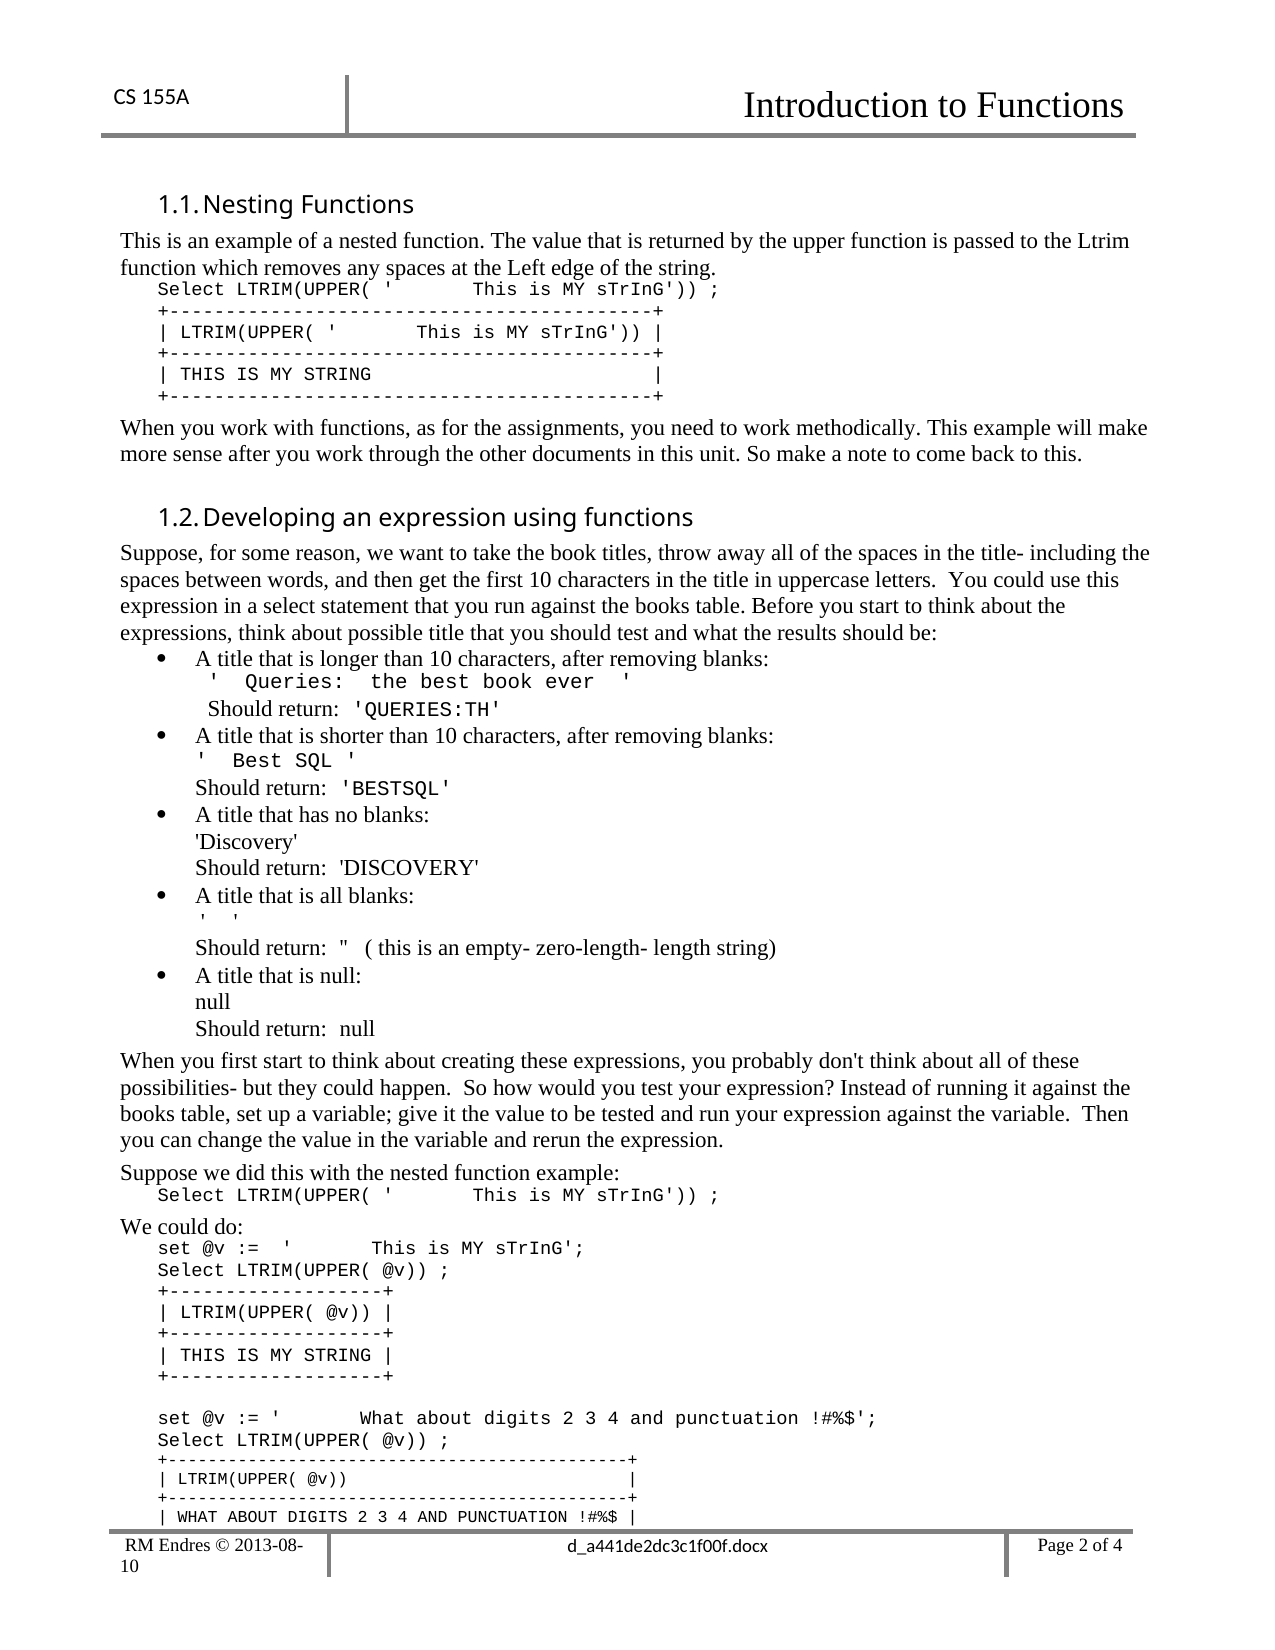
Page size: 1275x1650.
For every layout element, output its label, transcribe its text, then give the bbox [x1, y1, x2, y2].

text This is an example of a nested function. The value that is returned by the upper function is passed to the Ltrim function which removes any spaces at the Left edge of the string. [120, 227, 1155, 280]
text +-------------------+ [157, 1282, 1155, 1303]
text Select LTRIM(UPPER( ' This is MY sTrInG')) ; [157, 1185, 1155, 1207]
text A title that is longer than 10 characters, after removing blanks: ' Queries: the best book ever ' Should return: 'QUERIES:TH' [157, 645, 1155, 722]
text set @v := ' What about digits 2 3 4 and punctuation !#%$'; [157, 1409, 1155, 1430]
text | THIS IS MY STRING | [157, 365, 1155, 386]
text A title that has no blanks: 'Discovery' Should return: 'DISCOVERY' [157, 801, 1155, 882]
text Suppose, for some reason, we want to take the book titles, throw away all of the spaces in the title- including the spaces between words, and then get the first 10 characters in the title in uppercase letters. You could use this expression in a select statement that you run against the books table. Before you start to think about the expressions, think about possible title that you should test and what the results should be: [120, 539, 1155, 645]
text | LTRIM(UPPER( ' This is MY sTrInG')) | [157, 323, 1155, 344]
text | LTRIM(UPPER( @v)) | [157, 1471, 1155, 1489]
text +-------------------------------------------+ [157, 301, 1155, 323]
text A title that is all blanks: ' ' Should return: '' ( this is an empty- zero-length- length string) [157, 882, 1155, 962]
text +-------------------------------------------+ [157, 344, 1155, 365]
text We could do: [120, 1213, 1155, 1239]
text A title that is shorter than 10 characters, after removing blanks: ' Best SQL ' Should return: 'BESTSQL' [157, 722, 1155, 801]
text +-------------------+ [157, 1367, 1155, 1388]
text +-------------------------------------------+ [157, 386, 1155, 408]
text | LTRIM(UPPER( @v)) | [157, 1303, 1155, 1324]
text When you work with functions, as for the assignments, you need to work methodically. This example will make more sense after you work through the other documents in this unit. So make a note to come back to this. [120, 414, 1155, 467]
text Select LTRIM(UPPER( @v)) ; [157, 1260, 1155, 1282]
text A title that is null: null [157, 962, 1155, 1015]
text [157, 1452, 1155, 1471]
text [157, 1489, 1155, 1508]
text set @v := ' This is MY sTrInG'; [157, 1239, 1155, 1260]
text | WHAT ABOUT DIGITS 2 3 4 AND PUNCTUATION !#%$ | [157, 1508, 1155, 1527]
text Select LTRIM(UPPER( @v)) ; [157, 1430, 1155, 1452]
text When you first start to think about creating these expressions, you probably don't think about all of these possibilities- but they could happen. So how would you test your expression? Instead of running it against the books table, set up a variable; give it the value to be tested and run your expression against the variable. Then you can change the value in the variable and rerun the expression. [120, 1047, 1155, 1153]
text +-------------------+ [157, 1324, 1155, 1345]
list Should return: null [195, 1015, 1155, 1041]
text Suppose we did this with the nested function example: [120, 1159, 1155, 1185]
text Nesting Functions [157, 187, 1155, 221]
text Select LTRIM(UPPER( ' This is MY sTrInG')) ; [157, 280, 1155, 301]
text Developing an expression using functions [157, 499, 1155, 533]
text | THIS IS MY STRING | [157, 1345, 1155, 1367]
